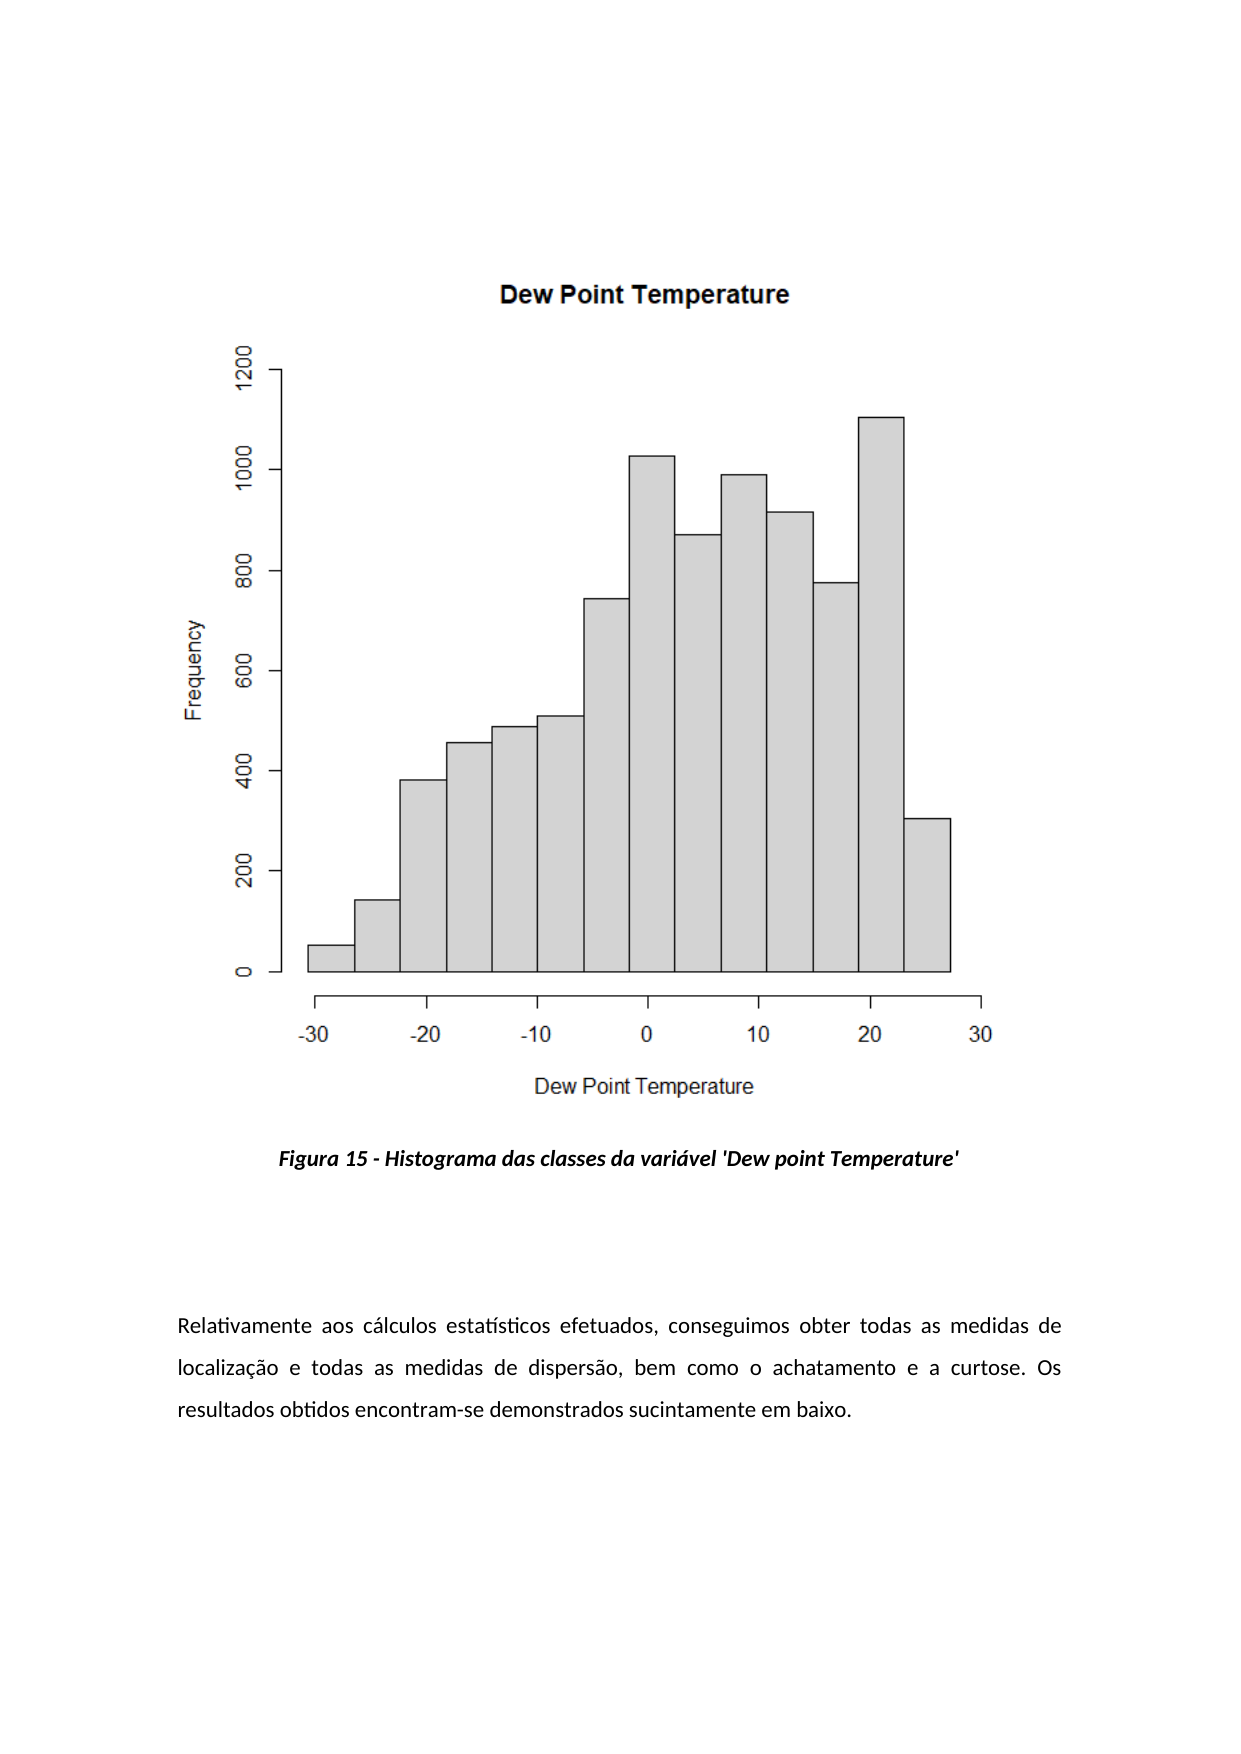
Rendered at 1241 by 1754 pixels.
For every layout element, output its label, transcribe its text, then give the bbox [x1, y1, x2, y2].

text Relativamente aos cálculos estatísticos efetuados, conseguimos obter todas as medidas de localização e todas as medidas de dispersão, bem como o achatamento e a curtose. Os resultados obtidos encontram-se demonstrados sucintamente em baixo. [177, 1311, 1063, 1423]
picture [177, 241, 1062, 1126]
text Figura 15 - Histograma das classes da variável 'Dew point Temperature' [177, 1144, 1063, 1173]
